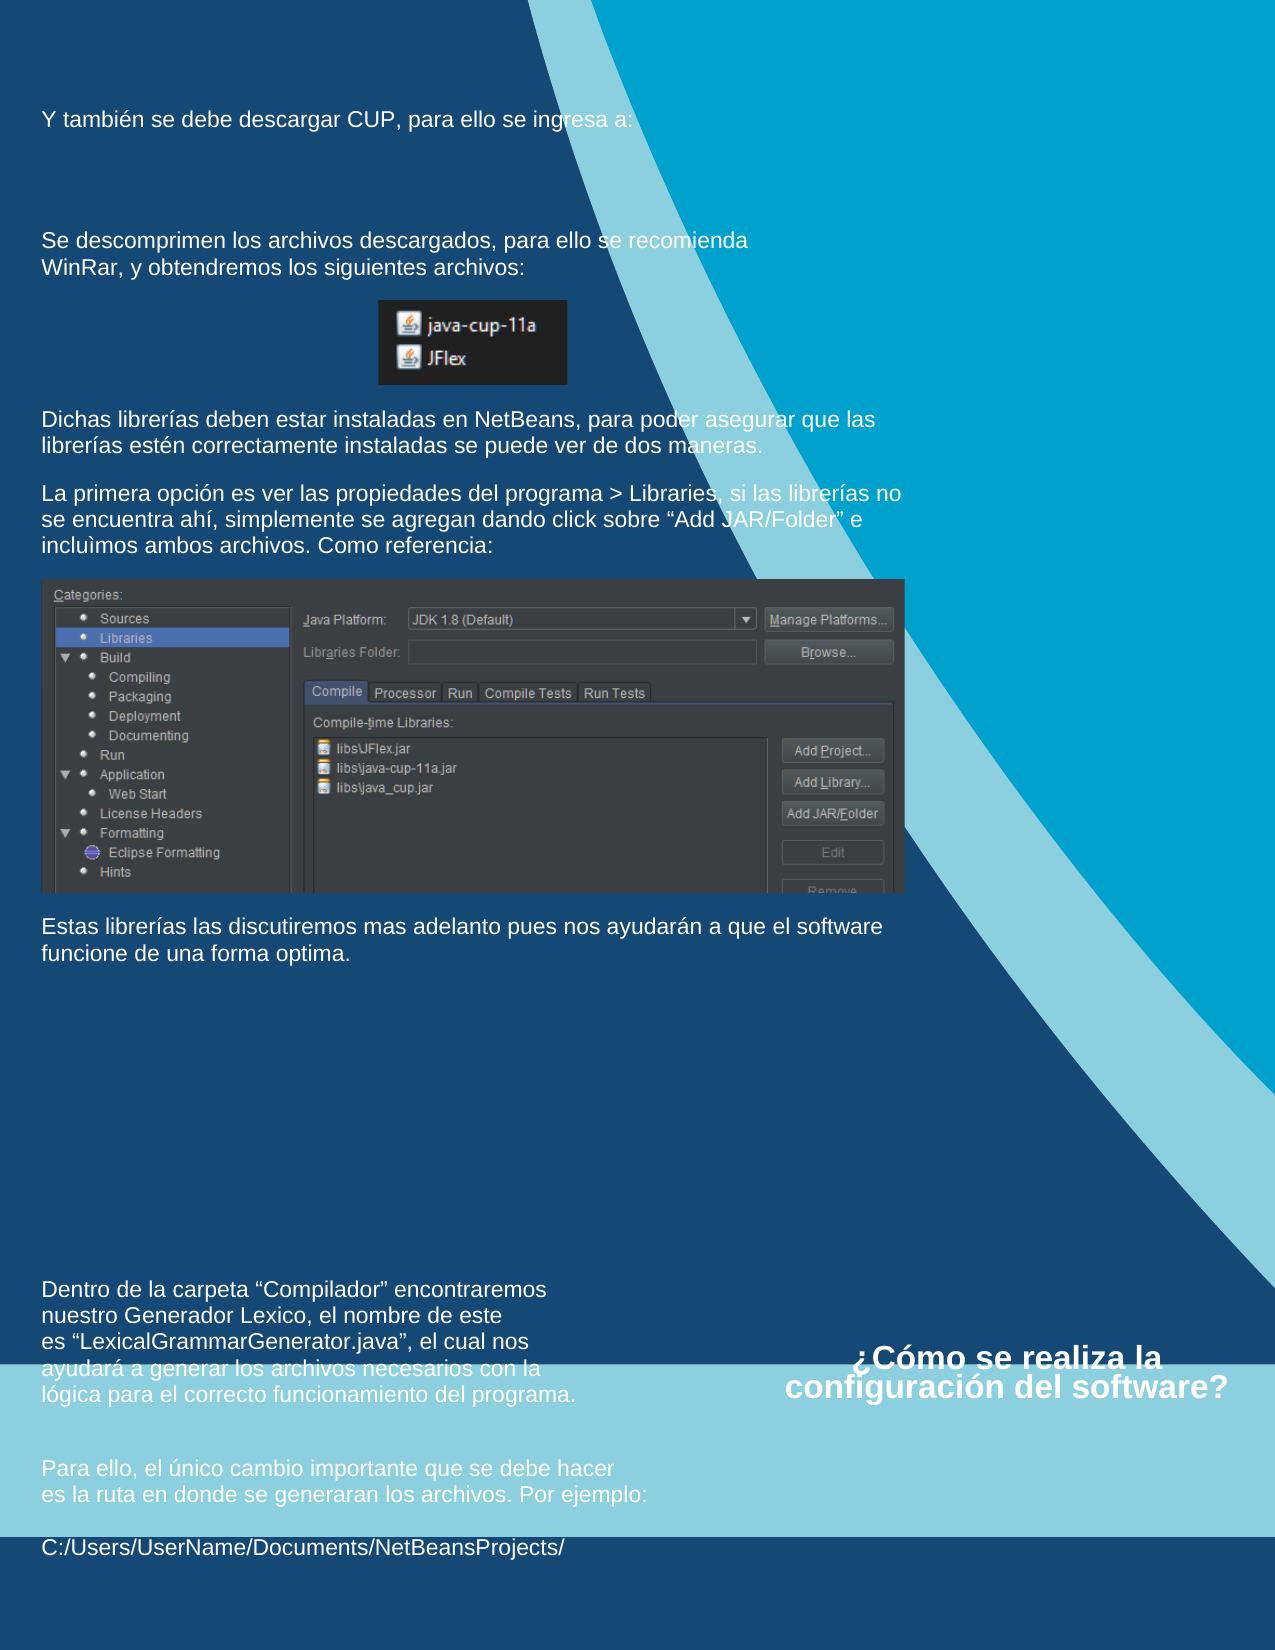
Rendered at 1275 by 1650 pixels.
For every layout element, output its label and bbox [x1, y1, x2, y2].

table_header [769, 1276, 1245, 1575]
table_header [38, 106, 1237, 1176]
table_header [30, 1276, 768, 1575]
picture [41, 579, 905, 893]
picture [378, 300, 568, 385]
